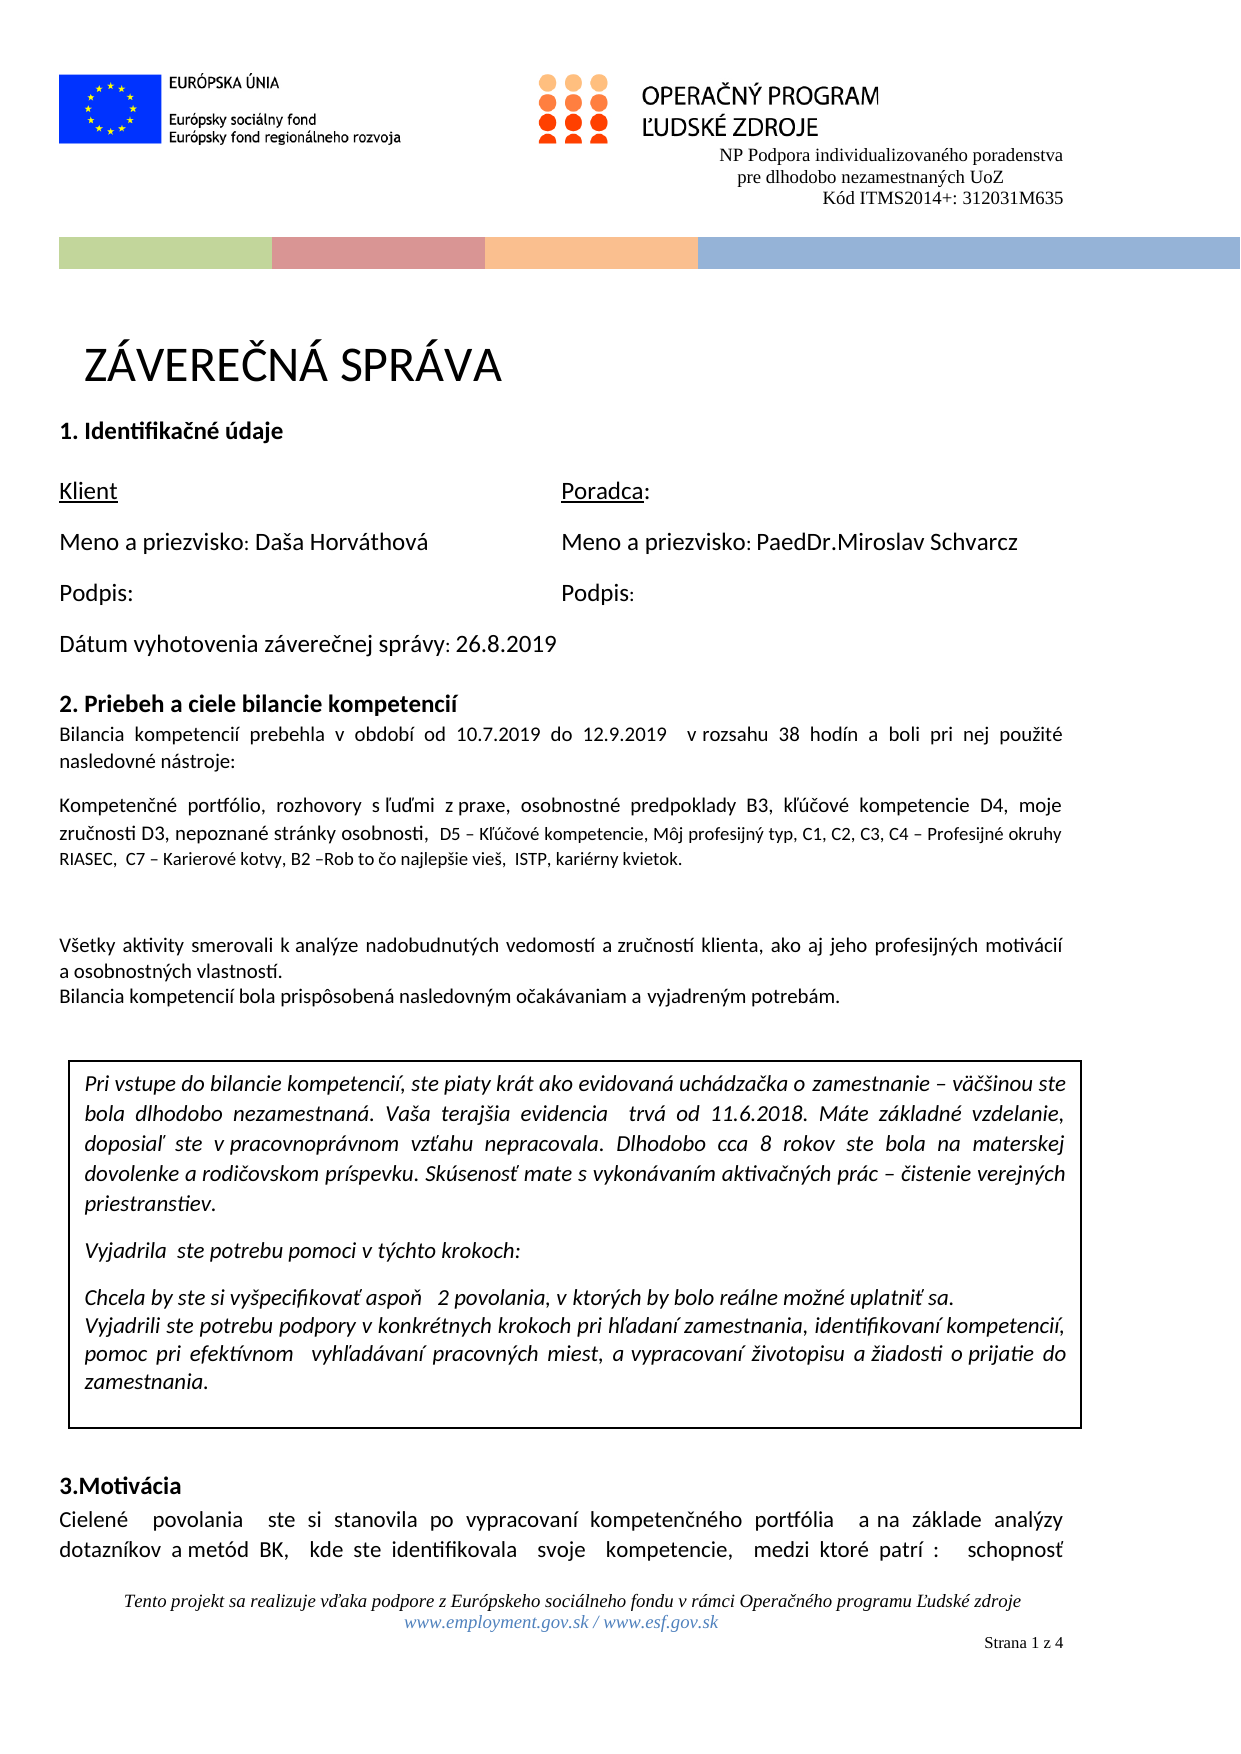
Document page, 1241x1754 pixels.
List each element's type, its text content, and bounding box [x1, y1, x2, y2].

table_header [272, 237, 485, 269]
text Bilancia kompetencií bola prispôsobená nasledovným očakávaniam a vyjadreným potrebám. [59, 983, 1063, 1009]
table_header Klient [48, 476, 550, 526]
table_header [59, 237, 272, 269]
subtitle 1. Identifikačné údaje [59, 416, 1063, 446]
text Kompetenčné portfólio, rozhovory s ľuďmi z praxe, osobnostné predpoklady B3, kľúčové kompetencie D4, moje zručnosti D3, nepoznané stránky osobnosti, D5 – Kľúčové kompetencie, Môj profesijný typ, C1, C2, C3, C4 – Profesijné okruhy RIASEC, C7 – Karierové kotvy, B2 –Rob to čo najlepšie vieš, ISTP, kariérny kvietok. [59, 792, 1063, 870]
table_header [698, 237, 1240, 269]
text Bilancia kompetencií prebehla v období od 10.7.2019 do 12.9.2019 v rozsahu 38 hodín a boli pri nej použité nasledovné nástroje: [59, 721, 1063, 774]
table_header Poradca: [550, 476, 1052, 526]
text Všetky aktivity smerovali k analýze nadobudnutých vedomostí a zručností klienta, ako aj jeho profesijných motivácií a osobnostných vlastností. [59, 932, 1063, 983]
subtitle 3.Motivácia [59, 1034, 1063, 1501]
text 2. Priebeh a ciele bilancie kompetencií [59, 688, 1063, 718]
table_cell Podpis: [48, 577, 550, 628]
table_cell Meno a priezvisko: Daša Horváthová [48, 526, 550, 577]
table_cell Podpis: [550, 577, 1052, 628]
table_cell Meno a priezvisko: PaedDr.Miroslav Schvarcz [550, 526, 1052, 577]
table_header [485, 237, 698, 269]
text Dátum vyhotovenia záverečnej správy: 26.8.2019 [59, 628, 1063, 658]
picture [59, 73, 879, 145]
